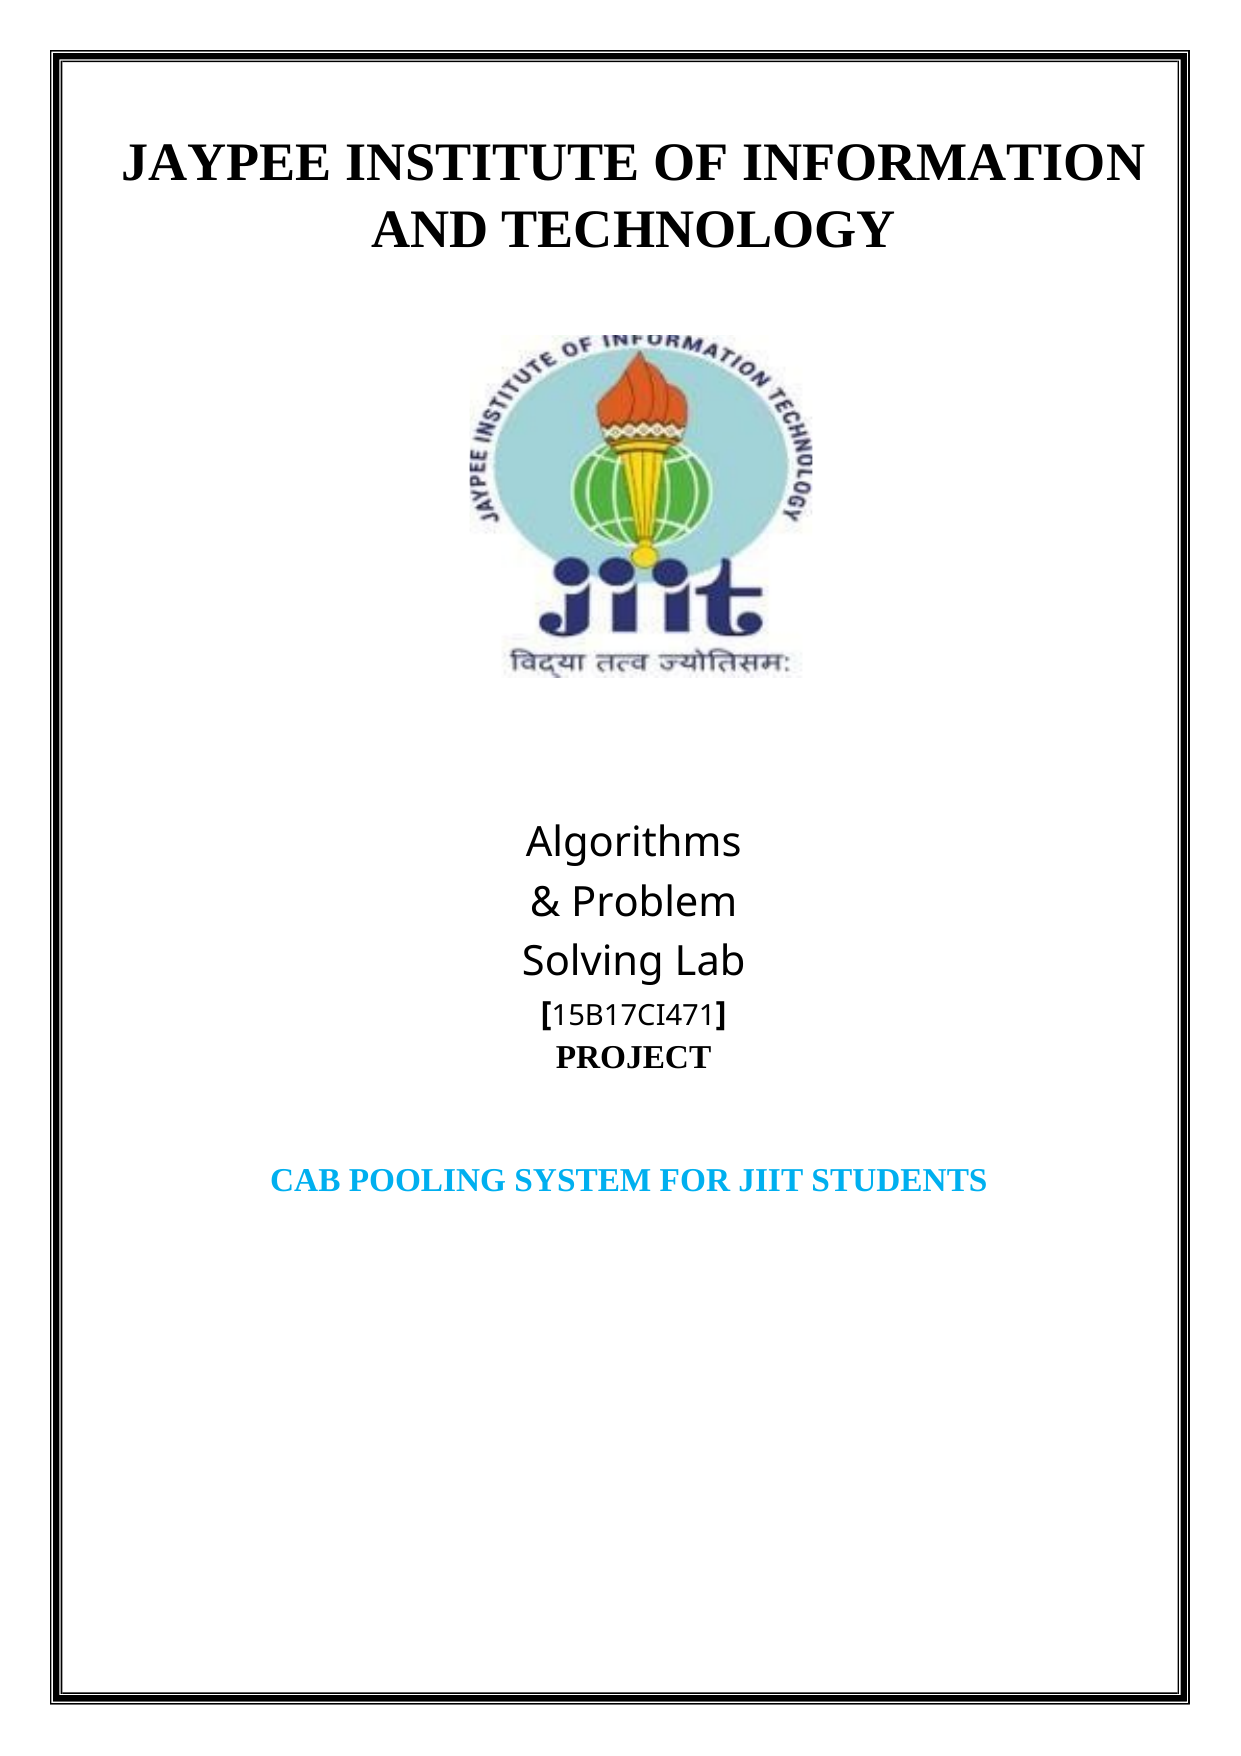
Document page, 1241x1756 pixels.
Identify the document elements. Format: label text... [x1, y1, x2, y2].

text Algorithms & Problem Solving Lab [15B17CI471] PROJECT [521, 812, 746, 1076]
text CAB POOLING SYSTEM FOR JIIT STUDENTS [111, 1160, 1146, 1199]
title JAYPEE INSTITUTE OF INFORMATION AND TECHNOLOGY [121, 130, 1146, 259]
picture [469, 335, 813, 678]
